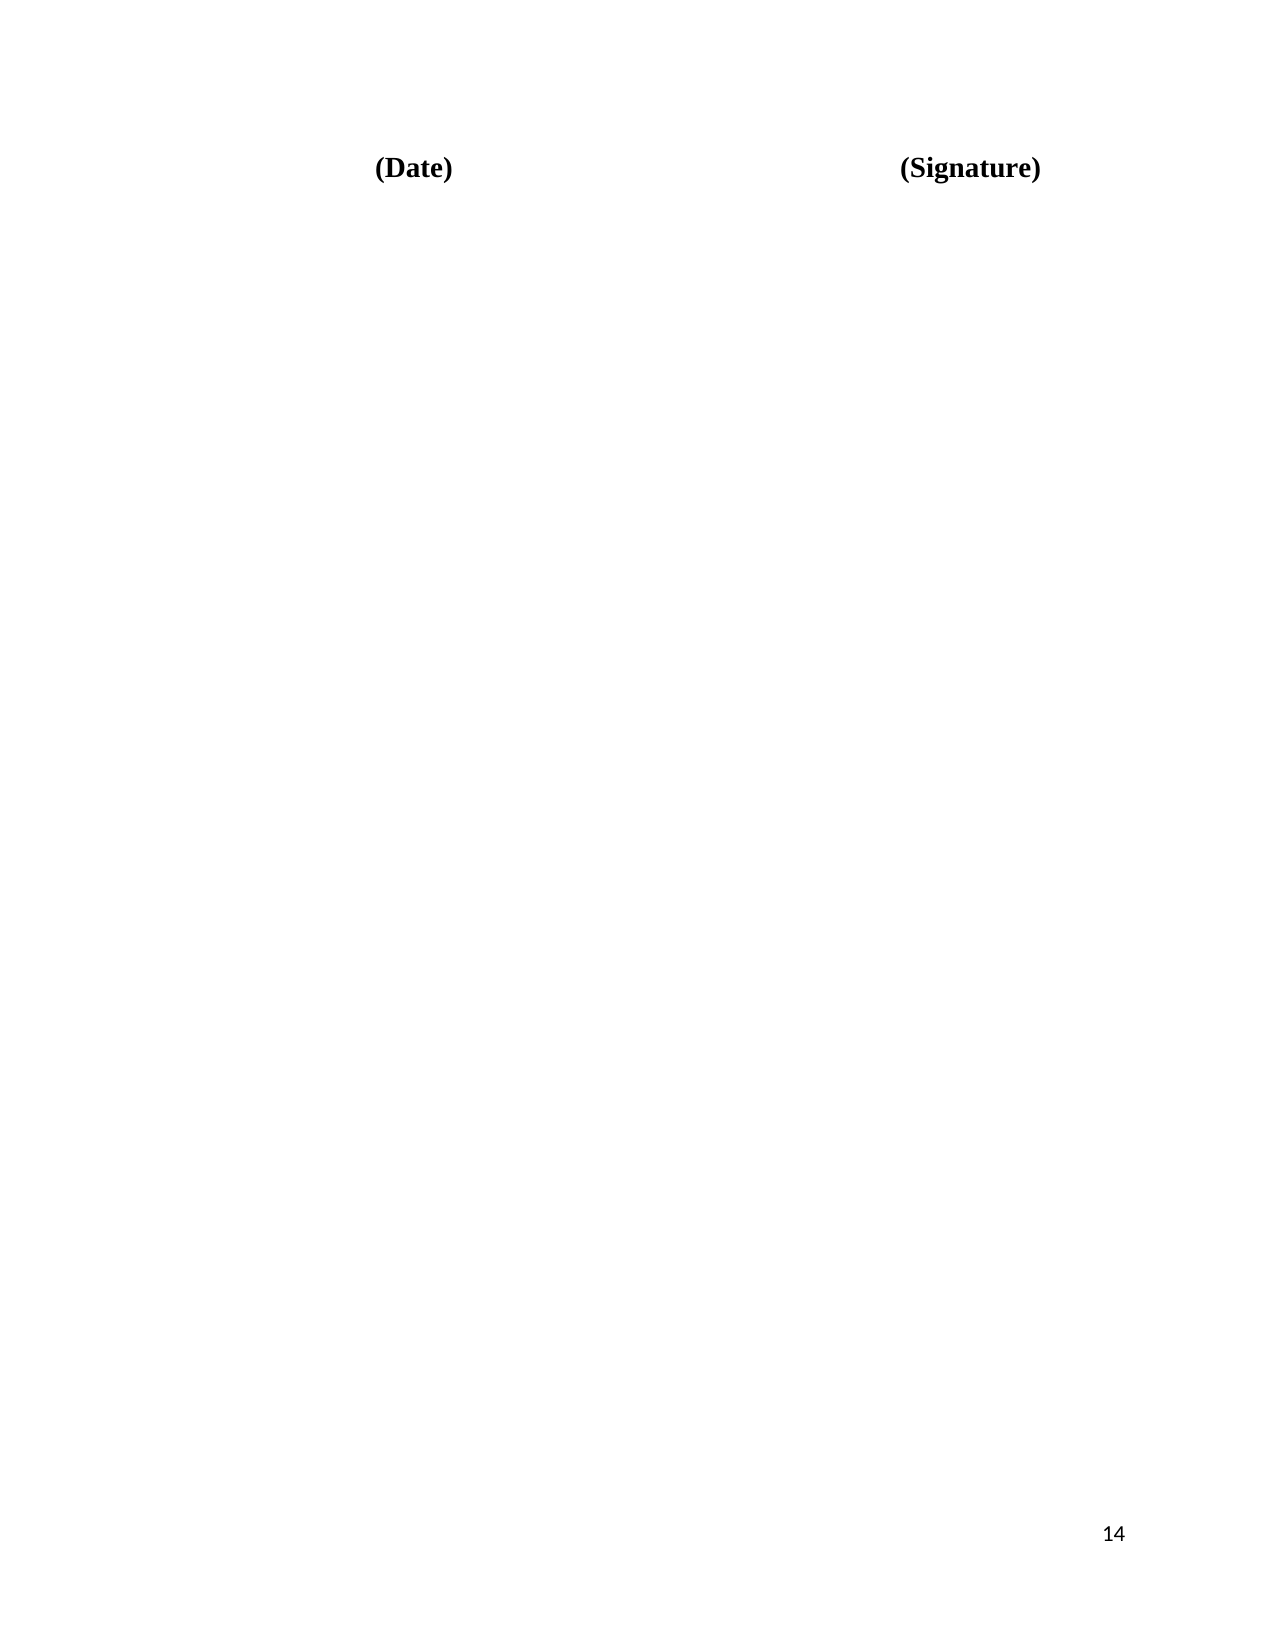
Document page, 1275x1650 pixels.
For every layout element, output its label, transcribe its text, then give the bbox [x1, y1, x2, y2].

list (Date) (Signature) [300, 150, 1125, 183]
